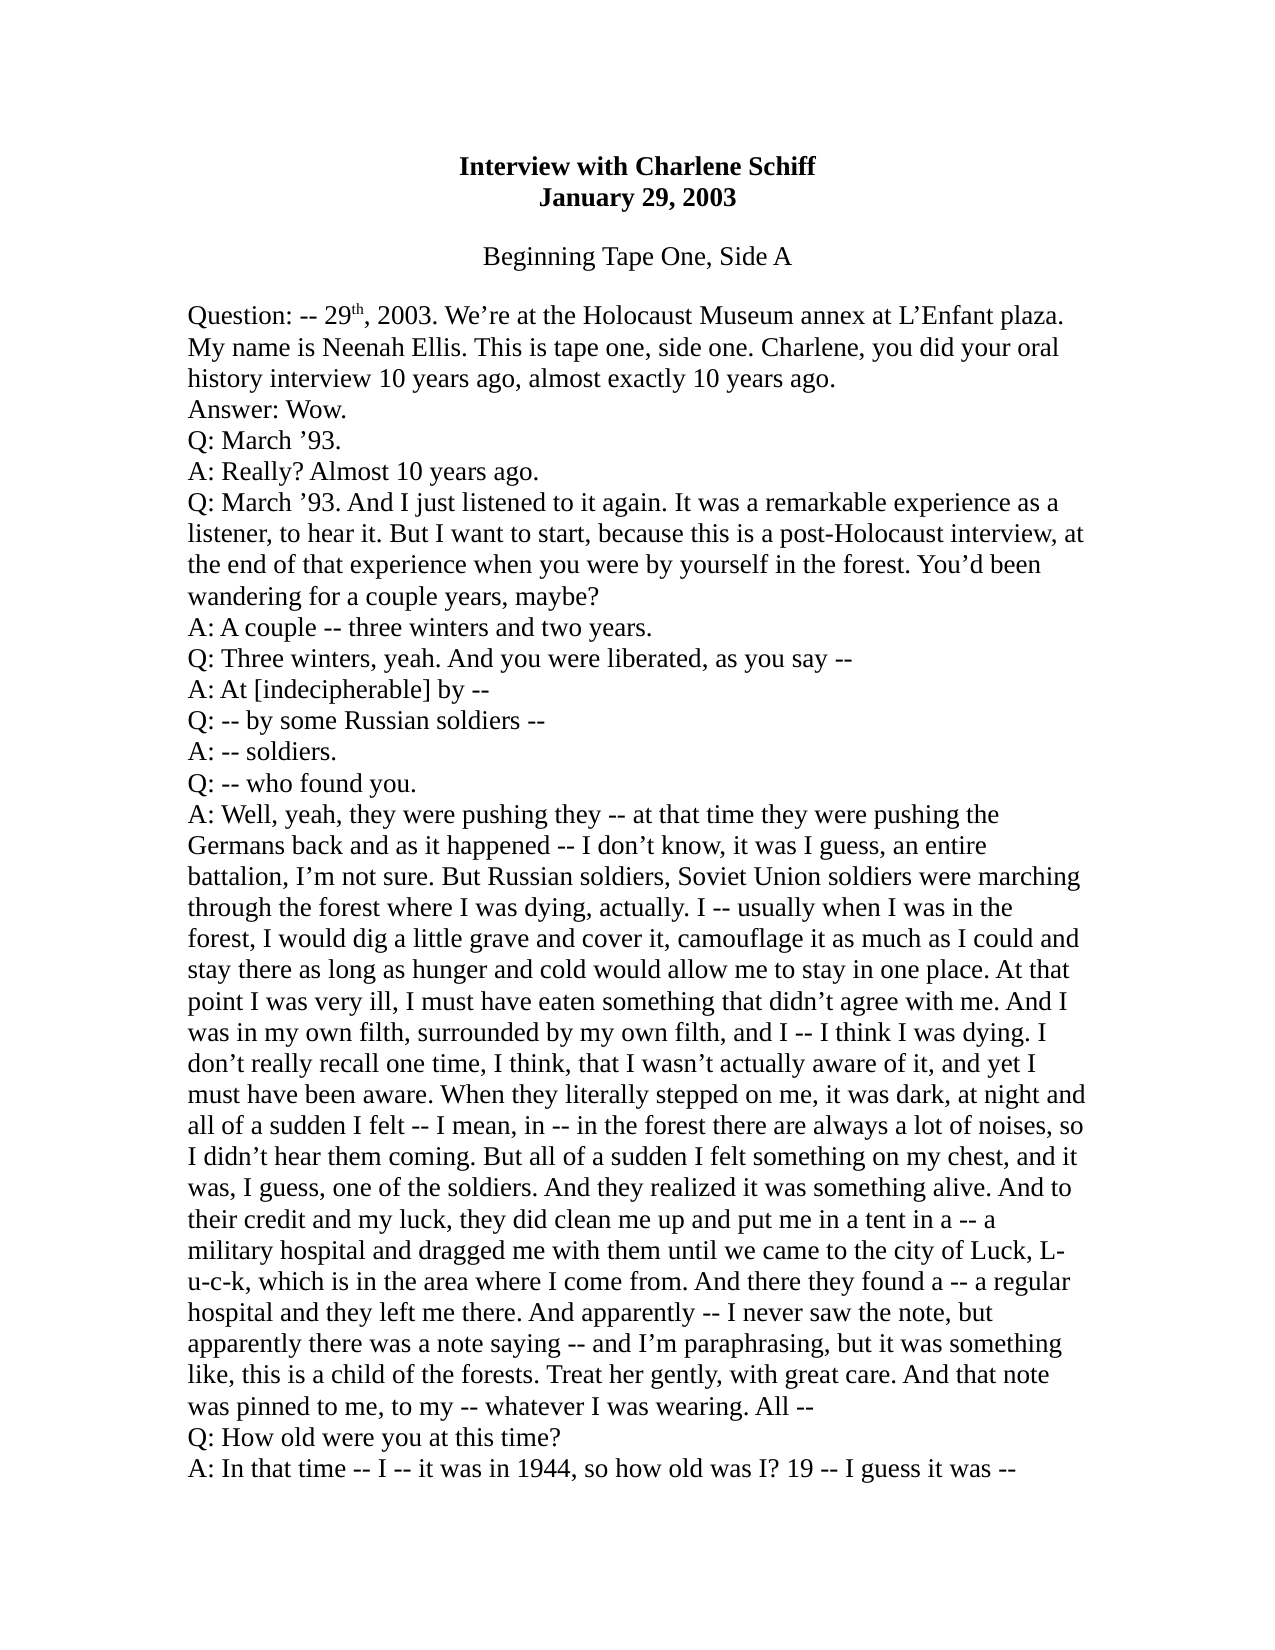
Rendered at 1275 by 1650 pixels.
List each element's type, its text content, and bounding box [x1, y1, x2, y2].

text Interview with Charlene Schiff [187, 150, 1087, 181]
text A: A couple -- three winters and two years. [187, 612, 1087, 643]
text A: -- soldiers. [187, 737, 1087, 768]
text Q: How old were you at this time? [187, 1422, 1087, 1453]
text A: In that time -- I -- it was in 1944, so how old was I? 19 -- I guess it was -- [187, 1453, 1087, 1484]
text Q: March ’93. [187, 426, 1087, 457]
text A: At [indecipherable] by -- [187, 675, 1087, 706]
text Answer: Wow. [187, 394, 1087, 426]
text Question: -- 29th, 2003. We’re at the Holocaust Museum annex at L’Enfant plaza. My name is Neenah Ellis. This is tape one, side one. Charlene, you did your oral history interview 10 years ago, almost exactly 10 years ago. [187, 301, 1087, 394]
text Q: March ’93. And I just listened to it again. It was a remarkable experience as a listener, to hear it. But I want to start, because this is a post-Holocaust interview, at the end of that experience when you were by yourself in the forest. You’d been wandering for a couple years, maybe? [187, 488, 1087, 612]
text A: Really? Almost 10 years ago. [187, 457, 1087, 488]
text A: Well, yeah, they were pushing they -- at that time they were pushing the Germans back and as it happened -- I don’t know, it was I guess, an entire battalion, I’m not sure. But Russian soldiers, Soviet Union soldiers were marching through the forest where I was dying, actually. I -- usually when I was in the forest, I would dig a little grave and cover it, camouflage it as much as I could and stay there as long as hunger and cold would allow me to stay in one place. At that point I was very ill, I must have eaten something that didn’t agree with me. And I was in my own filth, surrounded by my own filth, and I -- I think I was dying. I don’t really recall one time, I think, that I wasn’t actually aware of it, and yet I must have been aware. When they literally stepped on me, it was dark, at night and all of a sudden I felt -- I mean, in -- in the forest there are always a lot of noises, so I didn’t hear them coming. But all of a sudden I felt something on my chest, and it was, I guess, one of the soldiers. And they realized it was something alive. And to their credit and my luck, they did clean me up and put me in a tent in a -- a military hospital and dragged me with them until we came to the city of Luck, L-u-c-k, which is in the area where I come from. And there they found a -- a regular hospital and they left me there. And apparently -- I never saw the note, but apparently there was a note saying -- and I’m paraphrasing, but it was something like, this is a child of the forests. Treat her gently, with great care. And that note was pinned to me, to my -- whatever I was wearing. All -- [187, 799, 1087, 1422]
text Q: -- who found you. [187, 768, 1087, 799]
text Q: Three winters, yeah. And you were liberated, as you say -- [187, 643, 1087, 675]
text Q: -- by some Russian soldiers -- [187, 706, 1087, 737]
text Beginning Tape One, Side A [187, 241, 1087, 272]
text January 29, 2003 [187, 181, 1087, 212]
